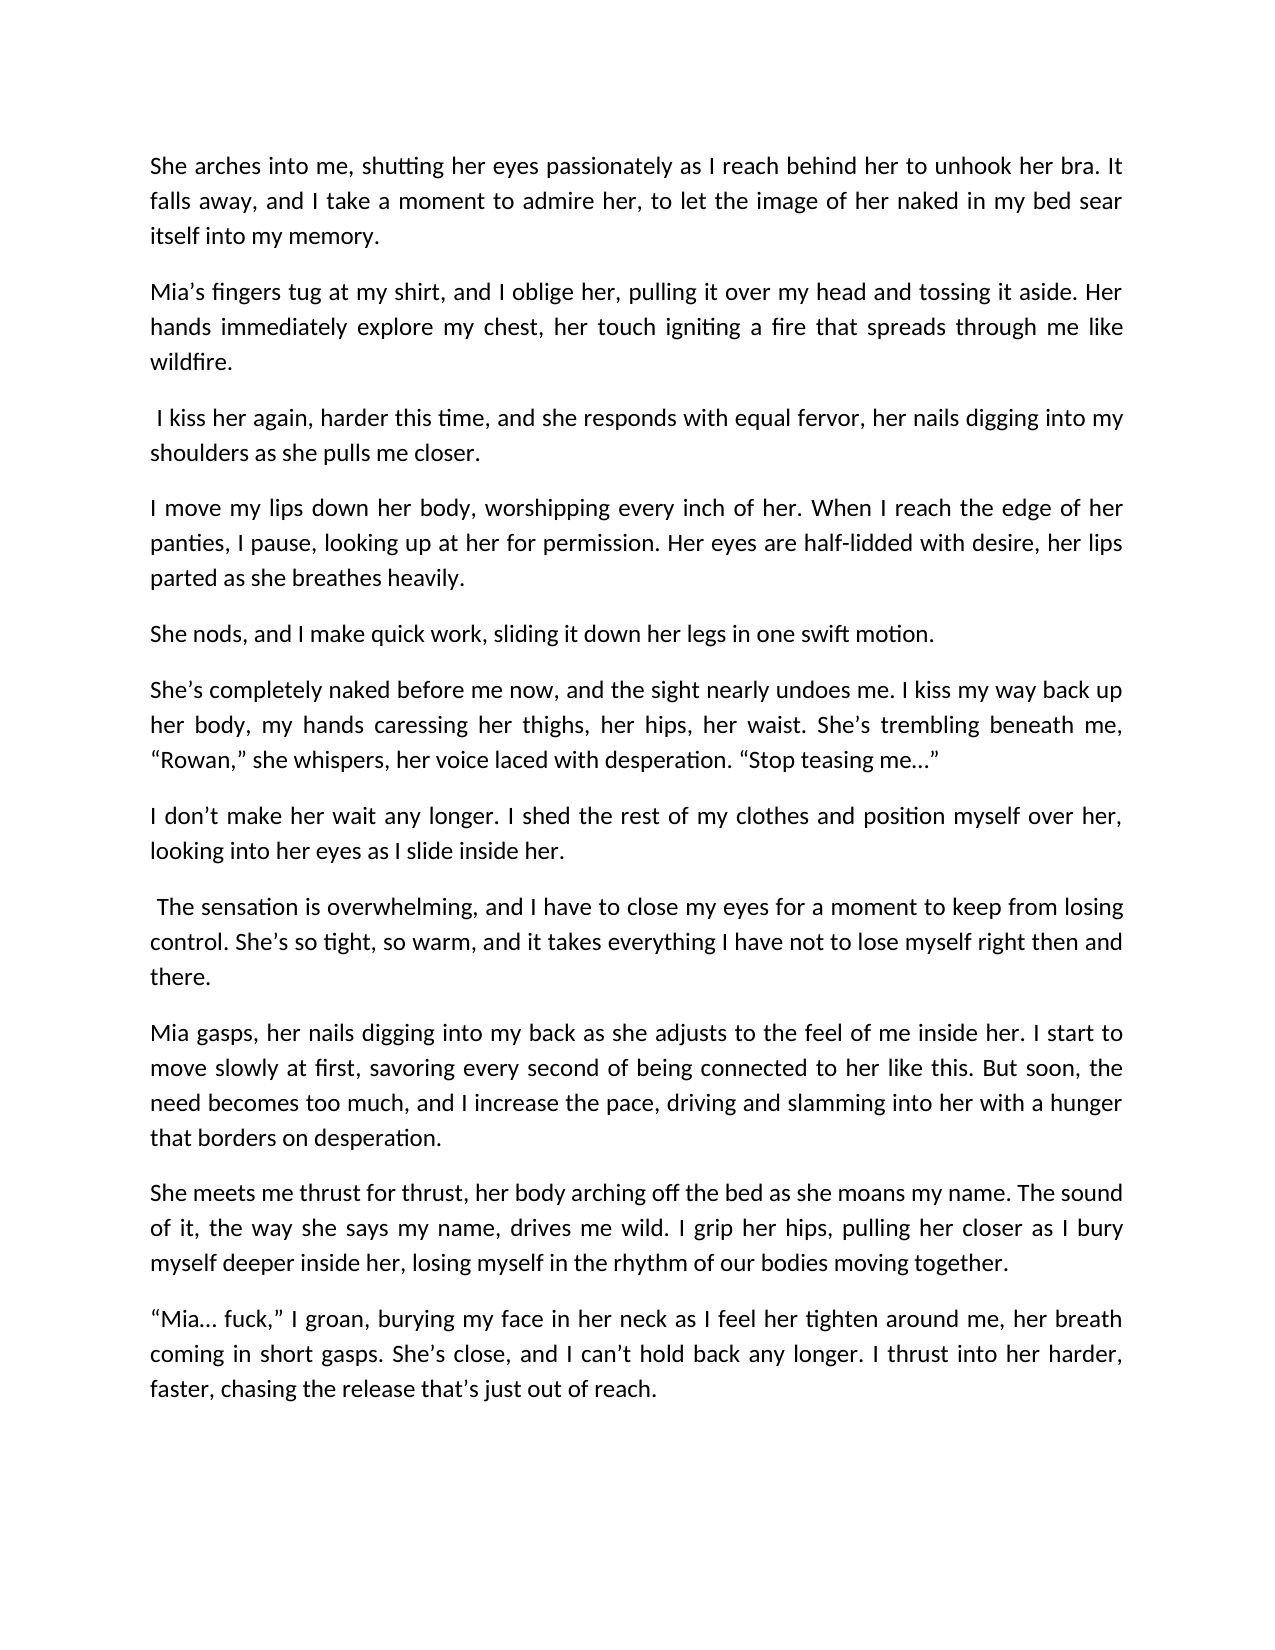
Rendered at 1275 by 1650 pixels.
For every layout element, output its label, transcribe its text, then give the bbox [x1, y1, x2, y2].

text She meets me thrust for thrust, her body arching off the bed as she moans my name. The sound of it, the way she says my name, drives me wild. I grip her hips, pulling her closer as I bury myself deeper inside her, losing myself in the rhythm of our bodies moving together. [150, 1177, 1125, 1278]
text Mia gasps, her nails digging into my back as she adjusts to the feel of me inside her. I start to move slowly at first, savoring every second of being connected to her like this. But soon, the need becomes too much, and I increase the pace, driving and slamming into her with a hunger that borders on desperation. [150, 1017, 1125, 1152]
text The sensation is overwhelming, and I have to close my eyes for a moment to keep from losing control. She’s so tight, so warm, and it takes everything I have not to lose myself right then and there. [150, 891, 1125, 991]
text “Mia… fuck,” I groan, burying my face in her neck as I feel her tighten around me, her breath coming in short gasps. She’s close, and I can’t hold back any longer. I thrust into her harder, faster, chasing the release that’s just out of reach. [150, 1303, 1125, 1404]
text I move my lips down her body, worshipping every inch of her. When I reach the edge of her panties, I pause, looking up at her for permission. Her eyes are half-lidded with desire, her lips parted as she breathes heavily. [150, 492, 1125, 593]
text I don’t make her wait any longer. I shed the rest of my clothes and position myself over her, looking into her eyes as I slide inside her. [150, 800, 1125, 866]
text I kiss her again, harder this time, and she responds with equal fervor, her nails digging into my shoulders as she pulls me closer. [150, 402, 1125, 467]
text Mia’s fingers tug at my shirt, and I oblige her, pulling it over my head and tossing it aside. Her hands immediately explore my chest, her touch igniting a fire that spreads through me like wildfire. [150, 276, 1125, 376]
text She arches into me, shutting her eyes passionately as I reach behind her to unhook her bra. It falls away, and I take a moment to admire her, to let the image of her naked in my bed sear itself into my memory. [150, 150, 1125, 251]
text She’s completely naked before me now, and the sight nearly undoes me. I kiss my way back up her body, my hands caressing her thighs, her hips, her waist. She’s trembling beneath me, “Rowan,” she whispers, her voice laced with desperation. “Stop teasing me…” [150, 674, 1125, 775]
text She nods, and I make quick work, sliding it down her legs in one swift motion. [150, 618, 1125, 649]
